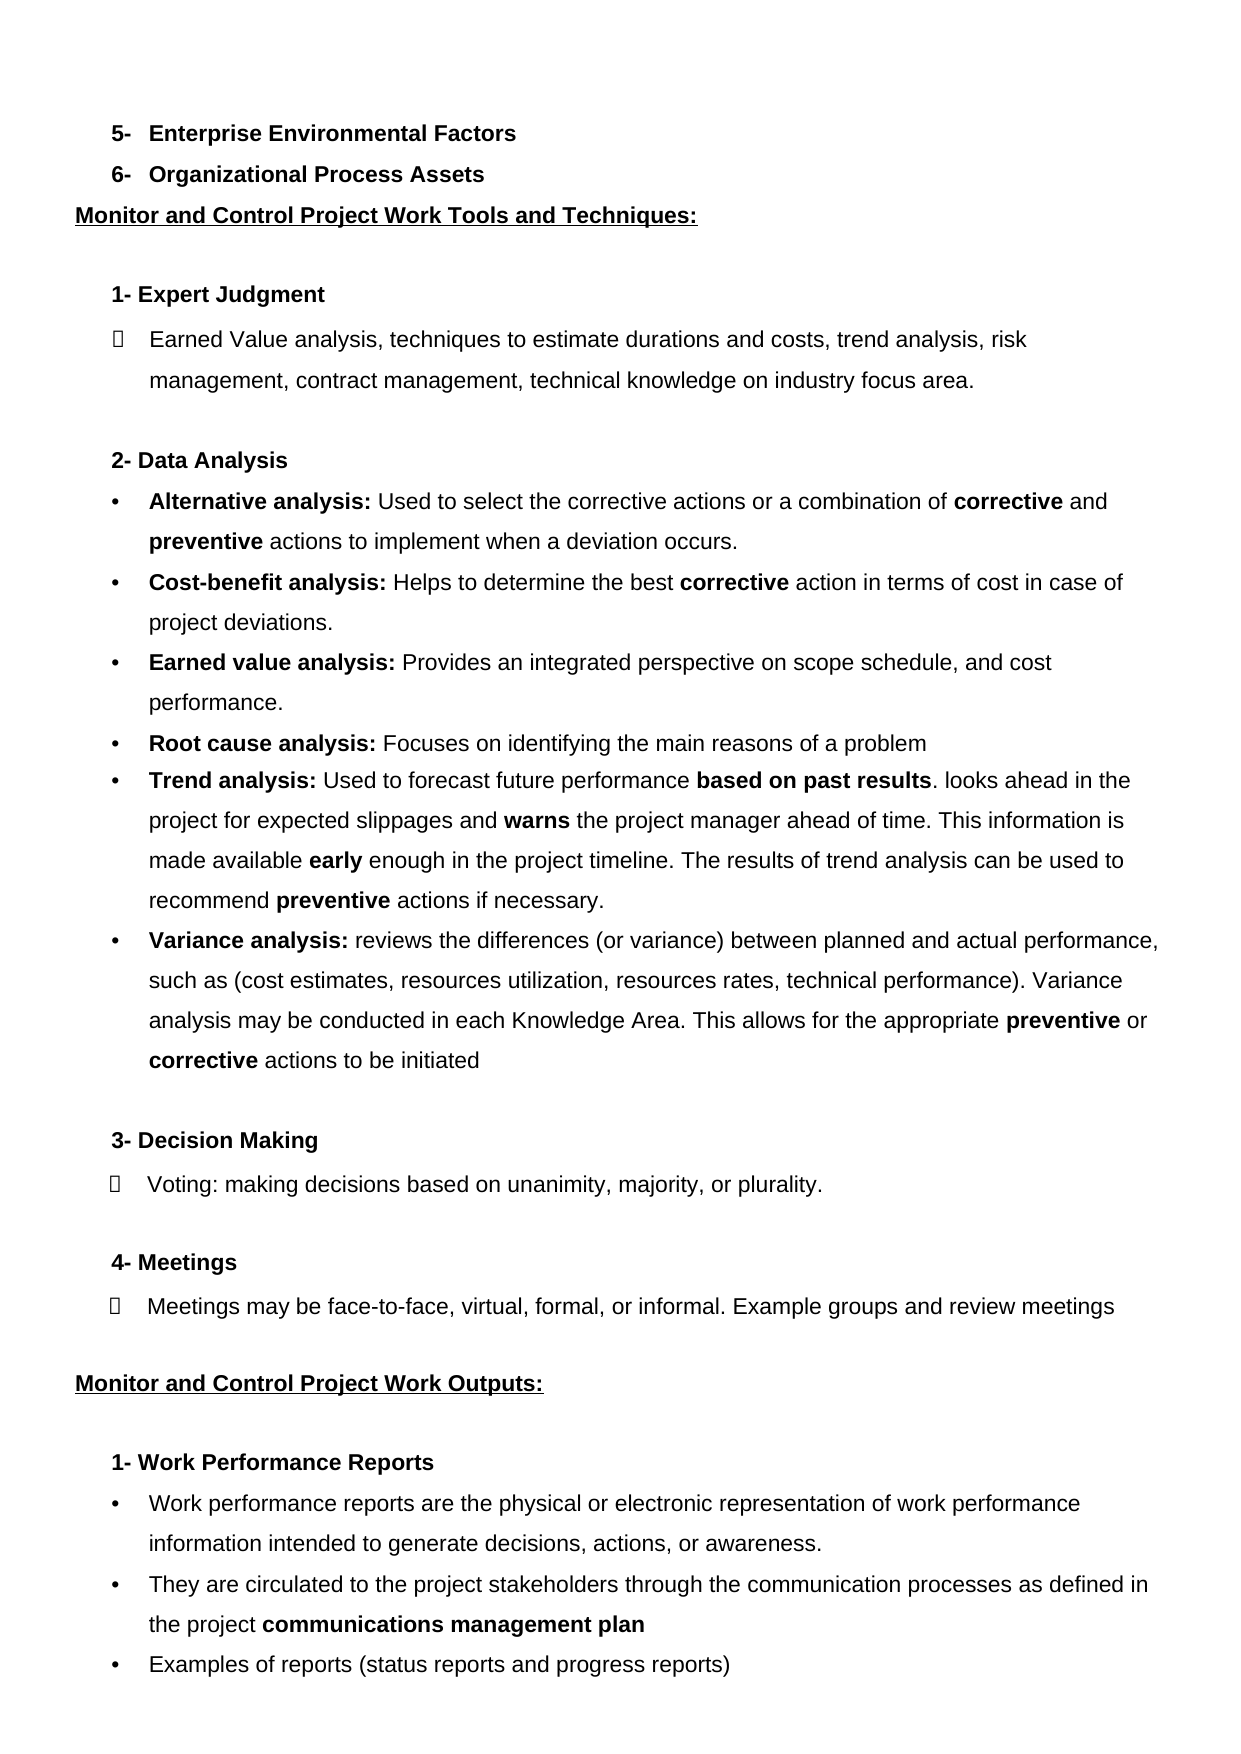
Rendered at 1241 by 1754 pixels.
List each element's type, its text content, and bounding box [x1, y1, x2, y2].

text 1- Work Performance Reports [111, 1449, 1160, 1475]
list Cost-benefit analysis: Helps to determine the best corrective action in terms of cost in case of project deviations. [111, 569, 1165, 635]
list Trend analysis: Used to forecast future performance based on past results. looks ahead in the project for expected slippages and warns the project manager ahead of time. This information is made available early enough in the project timeline. The results of trend analysis can be used to recommend preventive actions if necessary. [111, 767, 1165, 913]
list Variance analysis: reviews the differences (or variance) between planned and actual performance, such as (cost estimates, resources utilization, resources rates, technical performance). Variance analysis may be conducted in each Knowledge Area. This allows for the appropriate preventive or corrective actions to be initiated [111, 927, 1165, 1074]
text Monitor and Control Project Work Outputs: [75, 1370, 1216, 1396]
text 3- Decision Making [111, 1127, 1160, 1153]
text 2- Data Analysis [111, 447, 1160, 473]
list Earned value analysis: Provides an integrated perspective on scope schedule, and cost performance. [111, 649, 1165, 716]
text Monitor and Control Project Work Tools and Techniques: [75, 202, 1216, 229]
list They are circulated to the project stakeholders through the communication processes as defined in the project communications management plan [111, 1571, 1165, 1637]
list Alternative analysis: Used to select the corrective actions or a combination of corrective and preventive actions to implement when a deviation occurs. [111, 488, 1165, 554]
text  Earned Value analysis, techniques to estimate durations and costs, trend analysis, risk management, contract management, technical knowledge on industry focus area. [111, 322, 1165, 394]
list Examples of reports (status reports and progress reports) [111, 1651, 1165, 1677]
text 1- Expert Judgment [111, 281, 1160, 308]
list Enterprise Environmental Factors [111, 120, 1160, 146]
text 4- Meetings [111, 1248, 1160, 1275]
text  Meetings may be face-to-face, virtual, formal, or informal. Example groups and review meetings [75, 1289, 1216, 1321]
list Work performance reports are the physical or electronic representation of work performance information intended to generate decisions, actions, or awareness. [111, 1490, 1165, 1556]
list Root cause analysis: Focuses on identifying the main reasons of a problem [111, 730, 1165, 756]
list Organizational Process Assets [111, 161, 1160, 188]
text  Voting: making decisions based on unanimity, majority, or plurality. [75, 1168, 1216, 1199]
